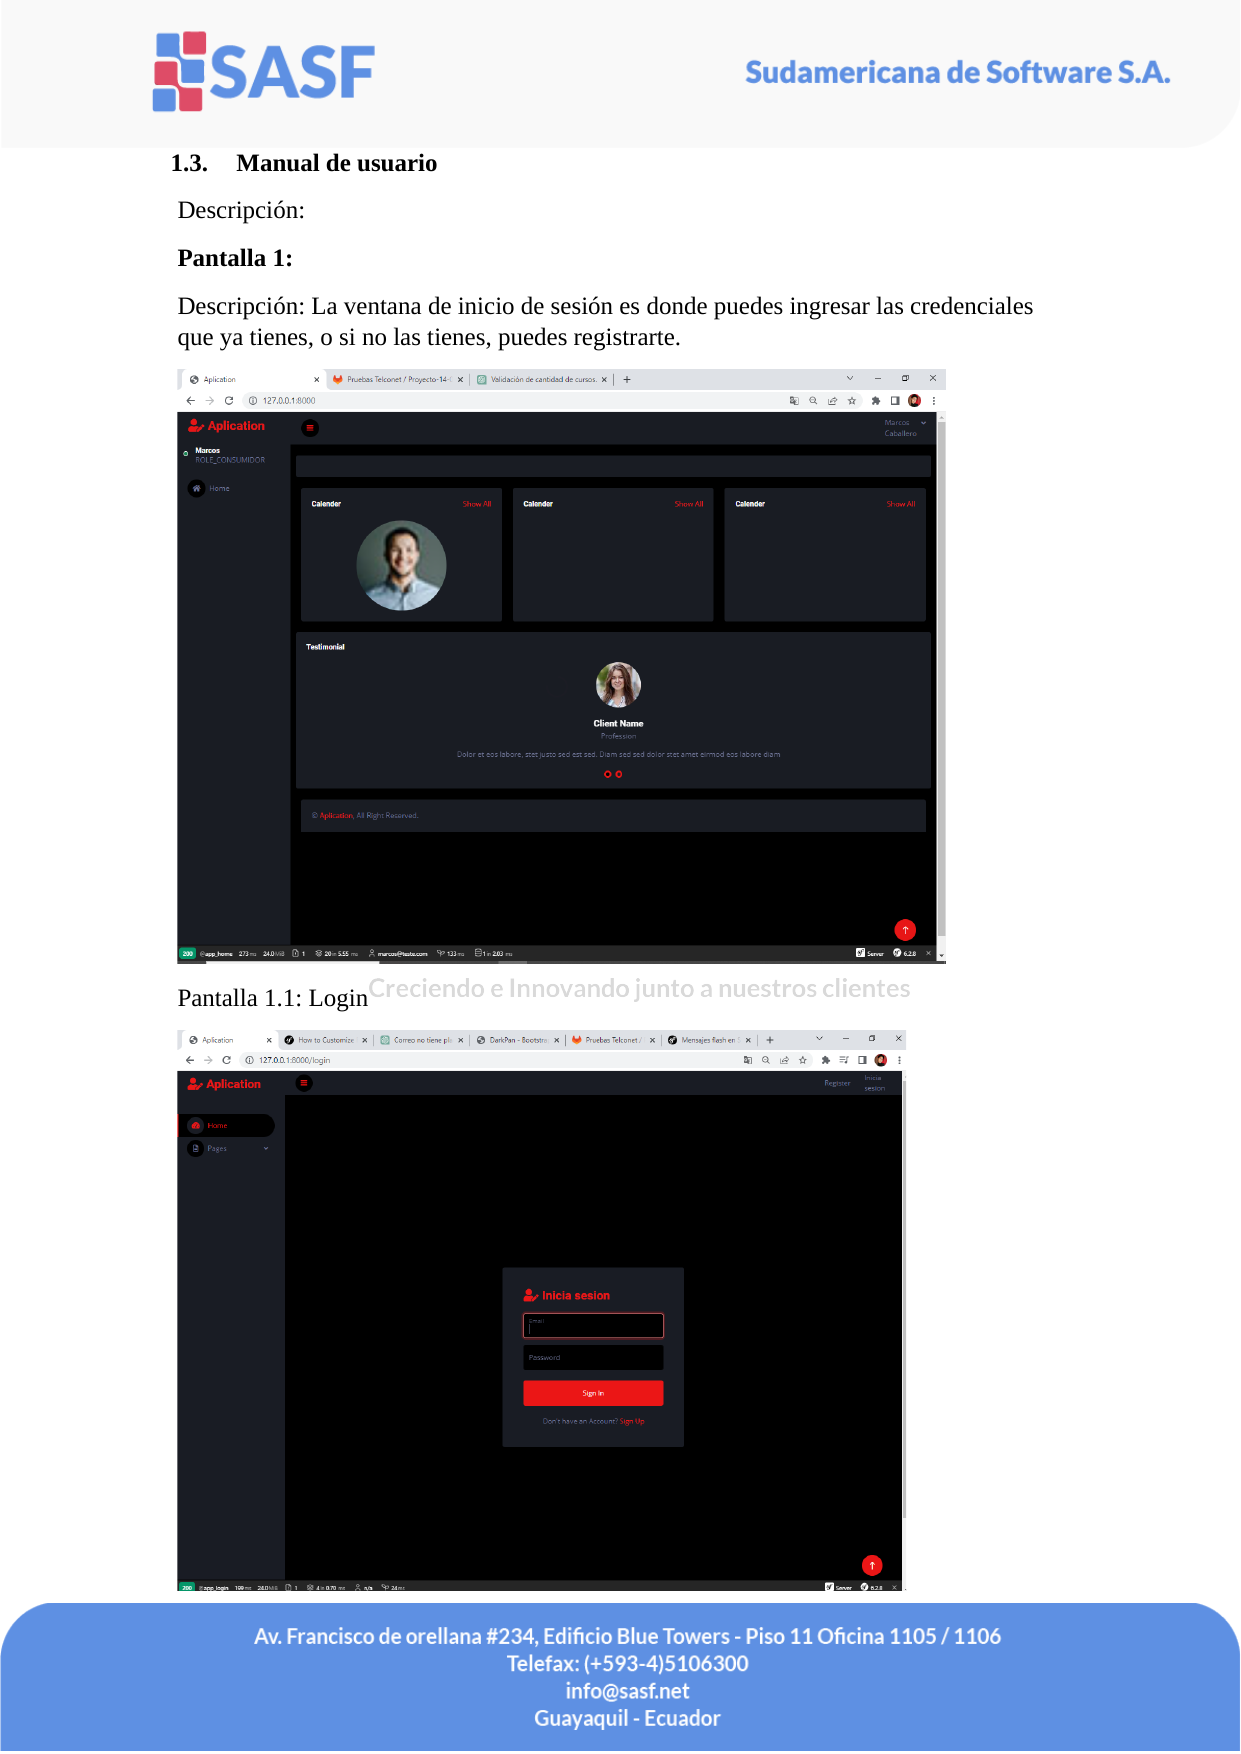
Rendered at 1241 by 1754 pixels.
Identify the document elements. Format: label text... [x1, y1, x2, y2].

subtitle Manual de usuario [170, 148, 1063, 176]
text Pantalla 1: [177, 243, 1063, 272]
picture [177, 1012, 1055, 1591]
text Descripción: La ventana de inicio de sesión es donde puedes ingresar las credenciales que ya tienes, o si no las tienes, puedes registrarte. [177, 291, 1063, 351]
picture [177, 369, 1055, 983]
picture [1, 0, 1241, 148]
picture [0, 1603, 1241, 1751]
text Pantalla 1.1: Login [177, 983, 1063, 1012]
text Descripción: [177, 195, 1063, 224]
